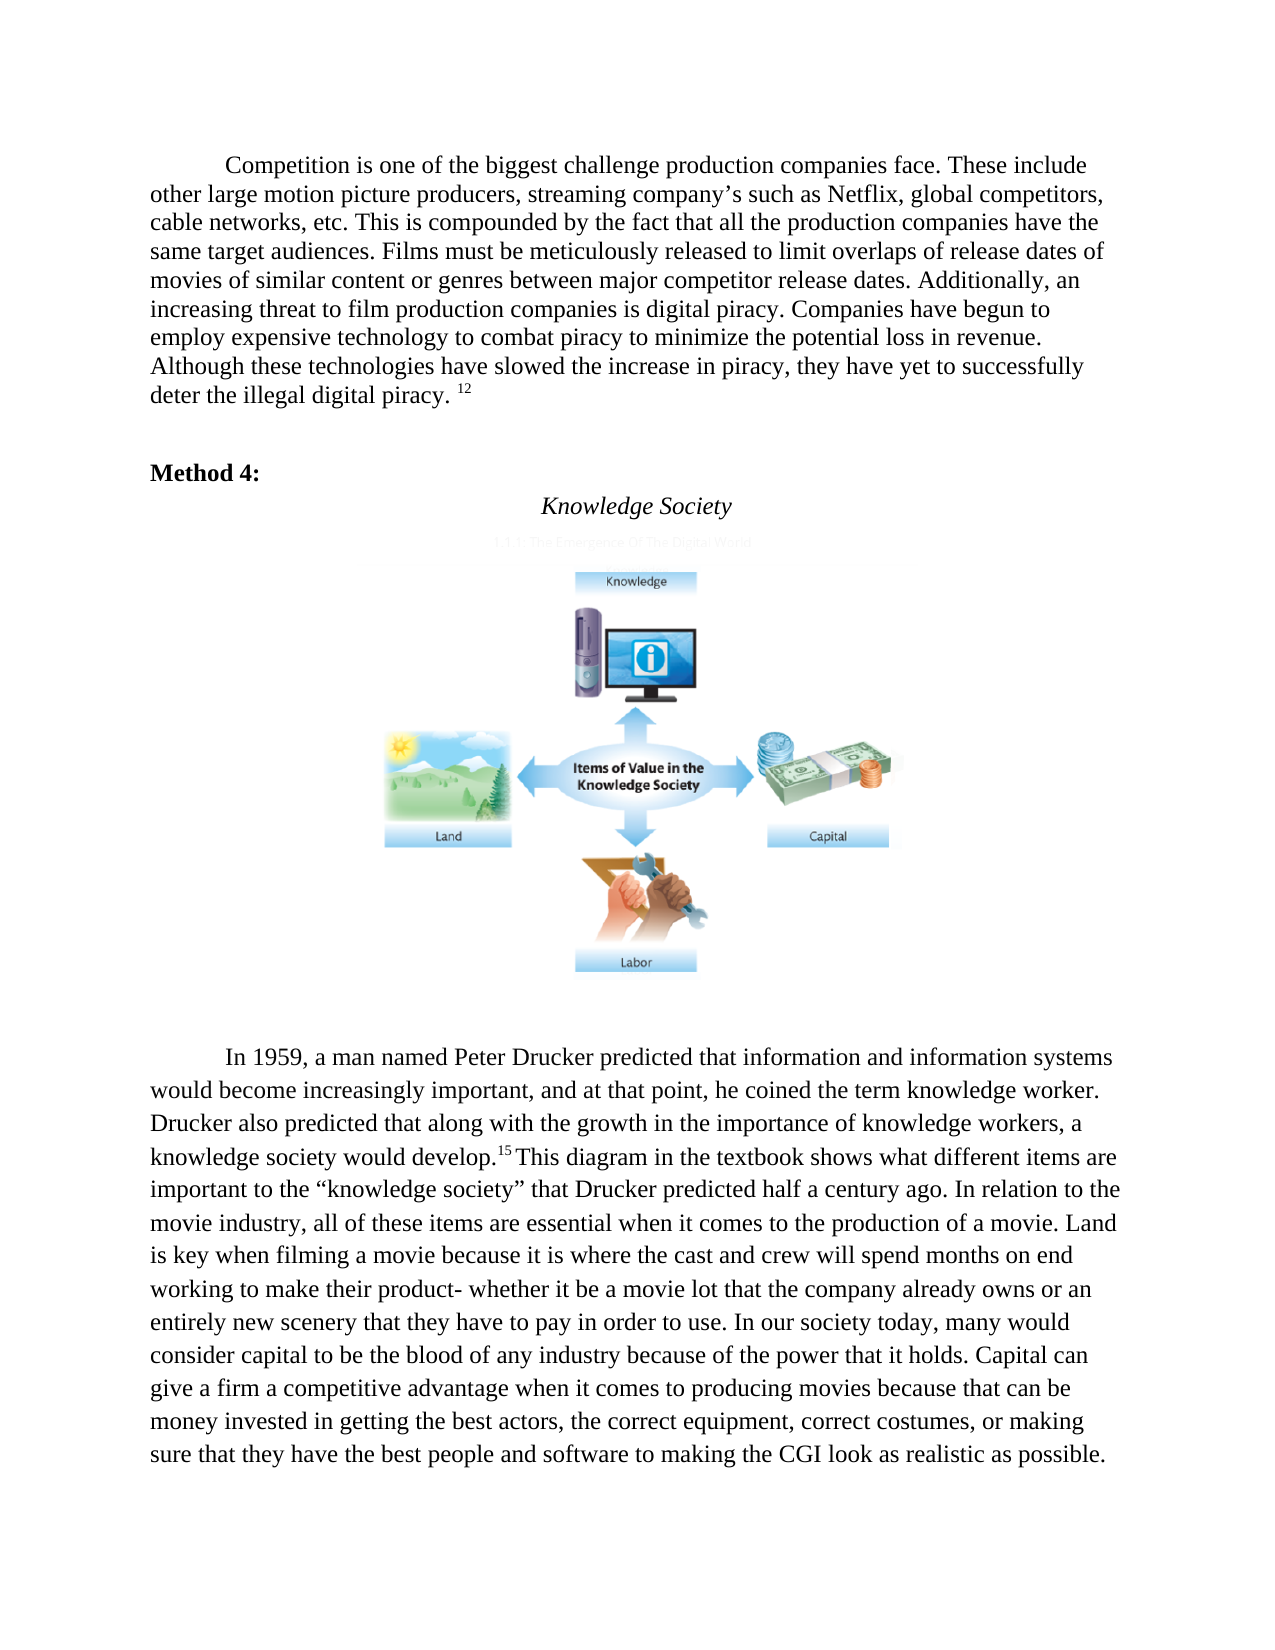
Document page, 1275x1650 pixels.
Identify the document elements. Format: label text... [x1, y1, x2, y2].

text Method 4: [150, 458, 1125, 487]
text Competition is one of the biggest challenge production companies face. These include other large motion picture producers, streaming company’s such as Netflix, global competitors, cable networks, etc. This is compounded by the fact that all the production companies have the same target audiences. Films must be meticulously released to limit overlaps of release dates of movies of similar content or genres between major competitor release dates. Additionally, an increasing threat to film production companies is digital piracy. Companies have begun to employ expensive technology to combat piracy to minimize the potential loss in revenue. Although these technologies have slowed the increase in piracy, they have yet to successfully deter the illegal digital piracy. 12 [150, 150, 1125, 409]
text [150, 1042, 1125, 1467]
picture [356, 537, 919, 1001]
text Knowledge Society [150, 491, 1125, 520]
